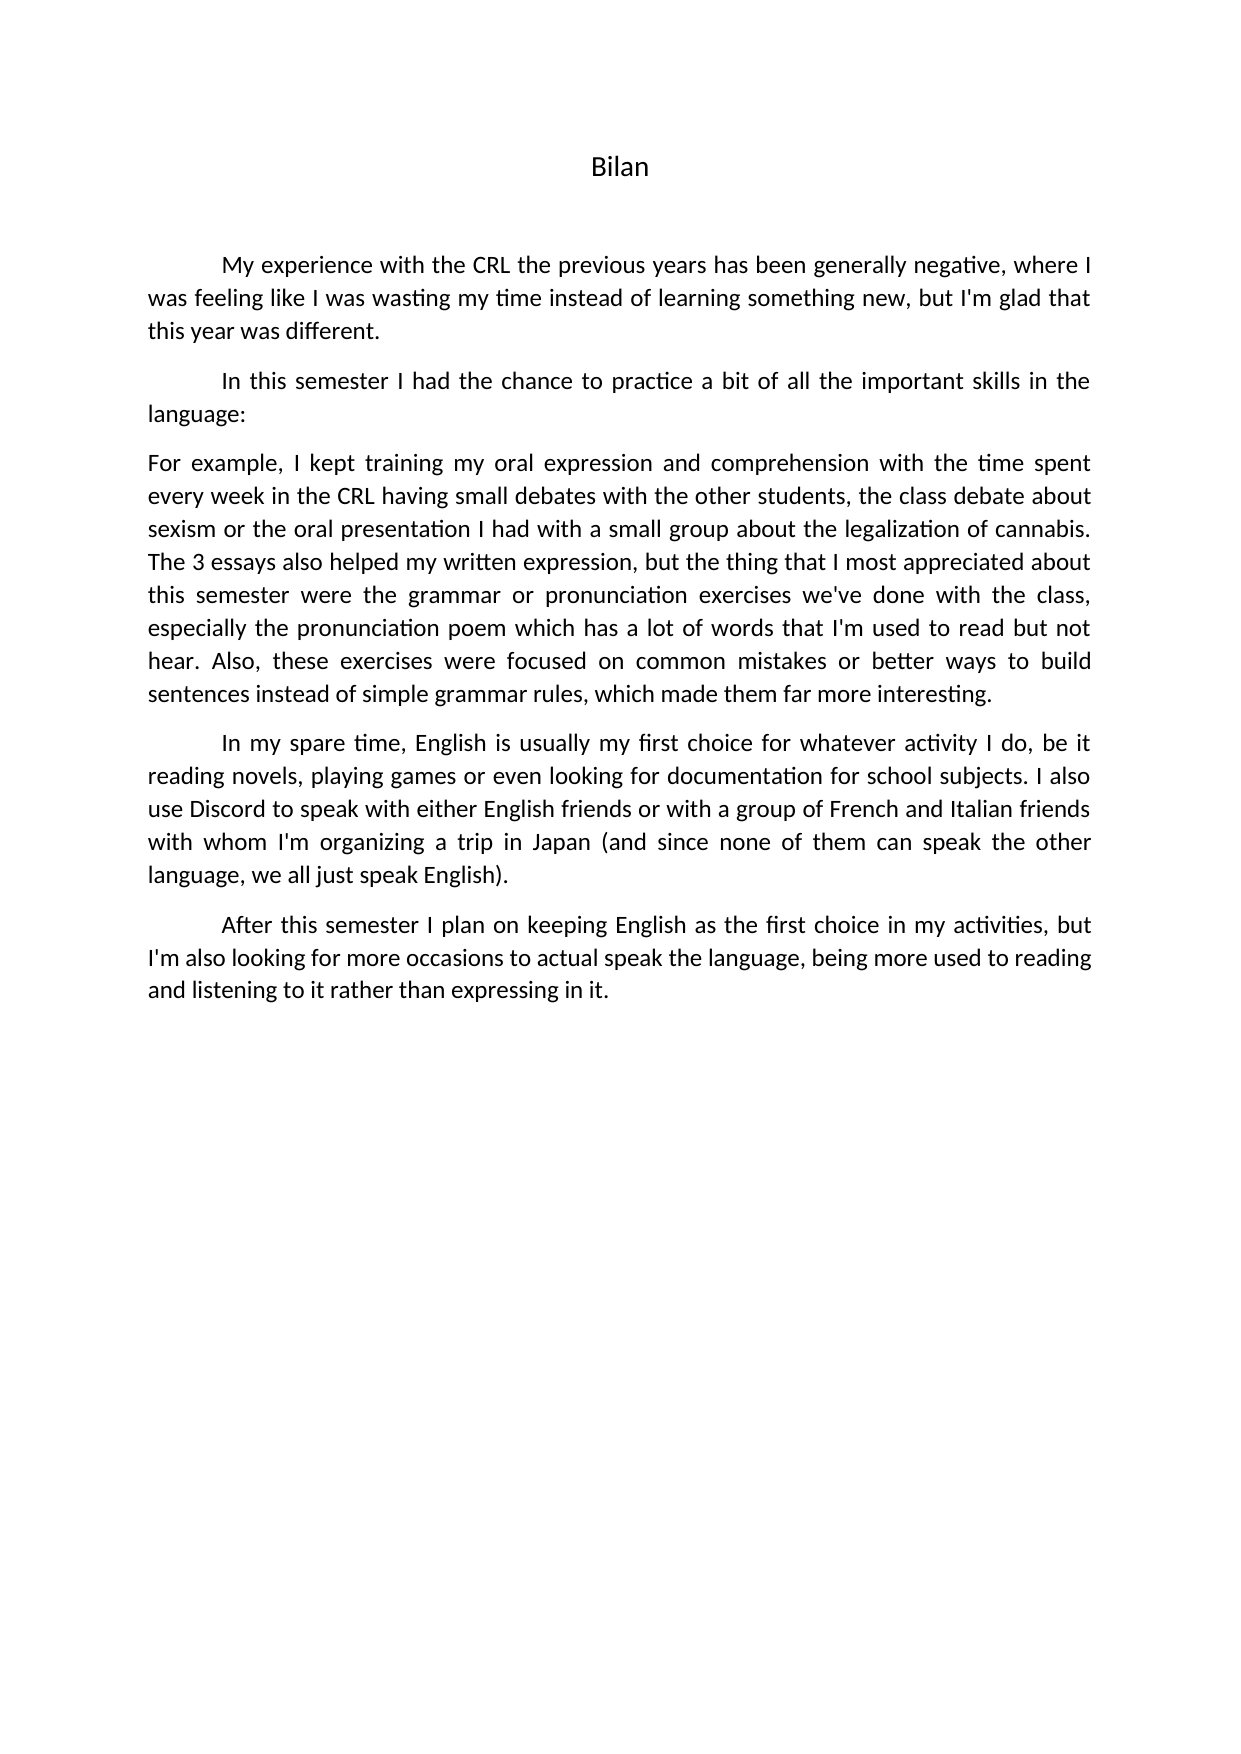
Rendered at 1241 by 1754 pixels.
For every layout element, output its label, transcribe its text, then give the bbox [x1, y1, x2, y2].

text For example, I kept training my oral expression and comprehension with the time spent every week in the CRL having small debates with the other students, the class debate about sexism or the oral presentation I had with a small group about the legalization of cannabis. The 3 essays also helped my written expression, but the thing that I most appreciated about this semester were the grammar or pronunciation exercises we've done with the class, especially the pronunciation poem which has a lot of words that I'm used to read but not hear. Also, these exercises were focused on common mistakes or better ways to build sentences instead of simple grammar rules, which made them far more interesting. [148, 447, 1093, 708]
text After this semester I plan on keeping English as the first choice in my activities, but I'm also looking for more occasions to actual speak the language, being more used to reading and listening to it rather than expressing in it. [148, 909, 1093, 1005]
text In this semester I had the chance to practice a bit of all the important skills in the language: [148, 365, 1093, 428]
text Bilan [148, 148, 1093, 183]
text In my spare time, English is usually my first choice for whatever activity I do, be it reading novels, playing games or even looking for documentation for school subjects. I also use Discord to speak with either English friends or with a group of French and Italian friends with whom I'm organizing a trip in Japan (and since none of them can speak the other language, we all just speak English). [148, 727, 1093, 890]
text My experience with the CRL the previous years has been generally negative, where I was feeling like I was wasting my time instead of learning something new, but I'm glad that this year was different. [148, 249, 1093, 346]
